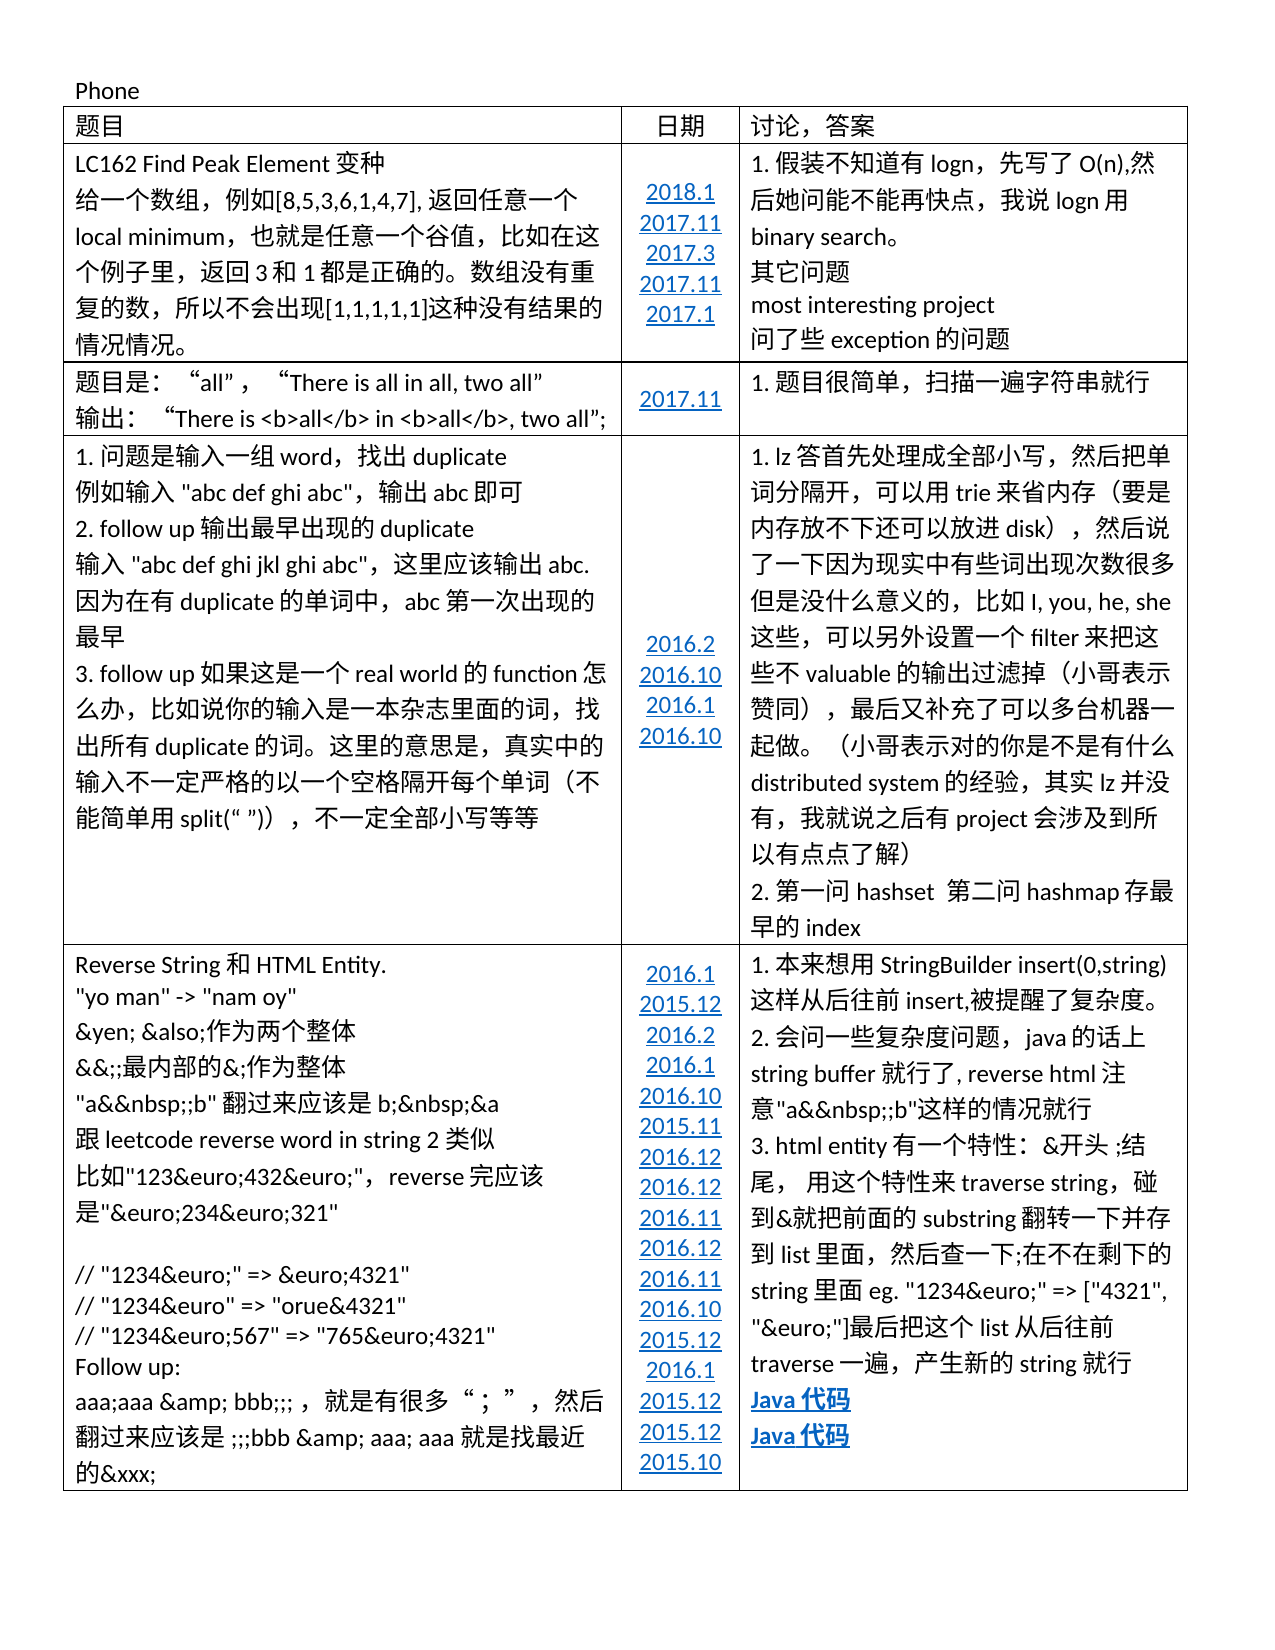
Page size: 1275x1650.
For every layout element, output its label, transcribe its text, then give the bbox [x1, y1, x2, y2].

table_cell 1. 假装不知道有logn，先写了O(n),然后她问能不能再快点，我说logn用binary search。 其它问题 most interesting project 问了些exception的问题 [740, 144, 1187, 361]
table_cell 2018.1 2017.11 2017.3 2017.11 2017.1 [622, 144, 739, 361]
table_cell 1. lz答首先处理成全部小写，然后把单词分隔开，可以用trie来省内存（要是内存放不下还可以放进disk），然后说了一下因为现实中有些词出现次数很多但是没什么意义的，比如I, you, he, she这些，可以另外设置一个filter来把这些不valuable的输出过滤掉（小哥表示赞同），最后又补充了可以多台机器一起做。（小哥表示对的你是不是有什么distributed system的经验，其实lz并没有，我就说之后有project会涉及到所以有点点了解） 2. 第一问 hashset 第二问 hashmap存最早的index [740, 436, 1187, 943]
table_cell 2017.11 [622, 363, 739, 435]
table_cell 1. 问题是输入一组word，找出duplicate 例如输入 "abc def ghi abc"，输出abc即可 2. follow up输出最早出现的duplicate 输入 "abc def ghi jkl ghi abc"，这里应该输出abc. 因为在有duplicate的单词中，abc第一次出现的最早 3. follow up如果这是一个real world的function怎么办，比如说你的输入是一本杂志里面的词，找出所有duplicate的词。这里的意思是，真实中的输入不一定严格的以一个空格隔开每个单词（不能简单用split(“ ”)），不一定全部小写等等 [64, 436, 621, 943]
table_cell 2016.1 2015.12 2016.2 2016.1 2016.10 2015.11 2016.12 2016.12 2016.11 2016.12 2016.11 2016.10 2015.12 2016.1 2015.12 2015.12 2015.10 [622, 945, 739, 1490]
table_header 日期 [622, 107, 739, 143]
table_cell 2016.2 2016.10 2016.1 2016.10 [622, 436, 739, 943]
text Phone [75, 75, 1200, 106]
table_header 题目 [64, 107, 621, 143]
table_cell LC162 Find Peak Element变种 给一个数组，例如[8,5,3,6,1,4,7], 返回任意一个local minimum，也就是任意一个谷值，比如在这个例子里，返回3和1都是正确的。数组没有重复的数，所以不会出现[1,1,1,1,1]这种没有结果的情况情况。 [64, 144, 621, 361]
table_cell 1. 本来想用StringBuilder insert(0,string) 这样从后往前insert,被提醒了复杂度。 2. 会问一些复杂度问题，java的话上string buffer就行了, reverse html注意"a&&nbsp;;b"这样的情况就行 3. html entity有一个特性：&开头 ;结尾， 用这个特性来traverse string，碰到&就把前面的substring翻转一下并存到list里面，然后查一下;在不在剩下的string 里面eg. "1234&euro;" => ["4321", "&euro;"]最后把这个list从后往前traverse一遍，产生新的string就行 Java 代码 Java代码 [740, 945, 1187, 1490]
table_cell Reverse String 和HTML Entity. "yo man" -> "nam oy" &yen; &also;作为两个整体 &&;;最内部的&;作为整体 "a&&nbsp;;b" 翻过来应该是b;&nbsp;&a 跟leetcode reverse word in string 2 类似 比如"123&euro;432&euro;"，reverse完应该是"&euro;234&euro;321" // "1234&euro;" => &euro;4321" // "1234&euro" => "orue&4321" // "1234&euro;567" => "765&euro;4321" Follow up: aaa;aaa &amp; bbb;;; ，就是有很多“ ；”，然后翻过来应该是 ;;;bbb &amp; aaa; aaa 就是找最近的&xxx; [64, 945, 621, 1490]
table_cell 题目是：“all” ，“There is all in all, two all” 输出：“There is <b>all</b> in <b>all</b>, two all”; [64, 363, 621, 435]
table_header 讨论，答案 [740, 107, 1187, 143]
table_cell 1. 题目很简单，扫描一遍字符串就行 [740, 363, 1187, 435]
